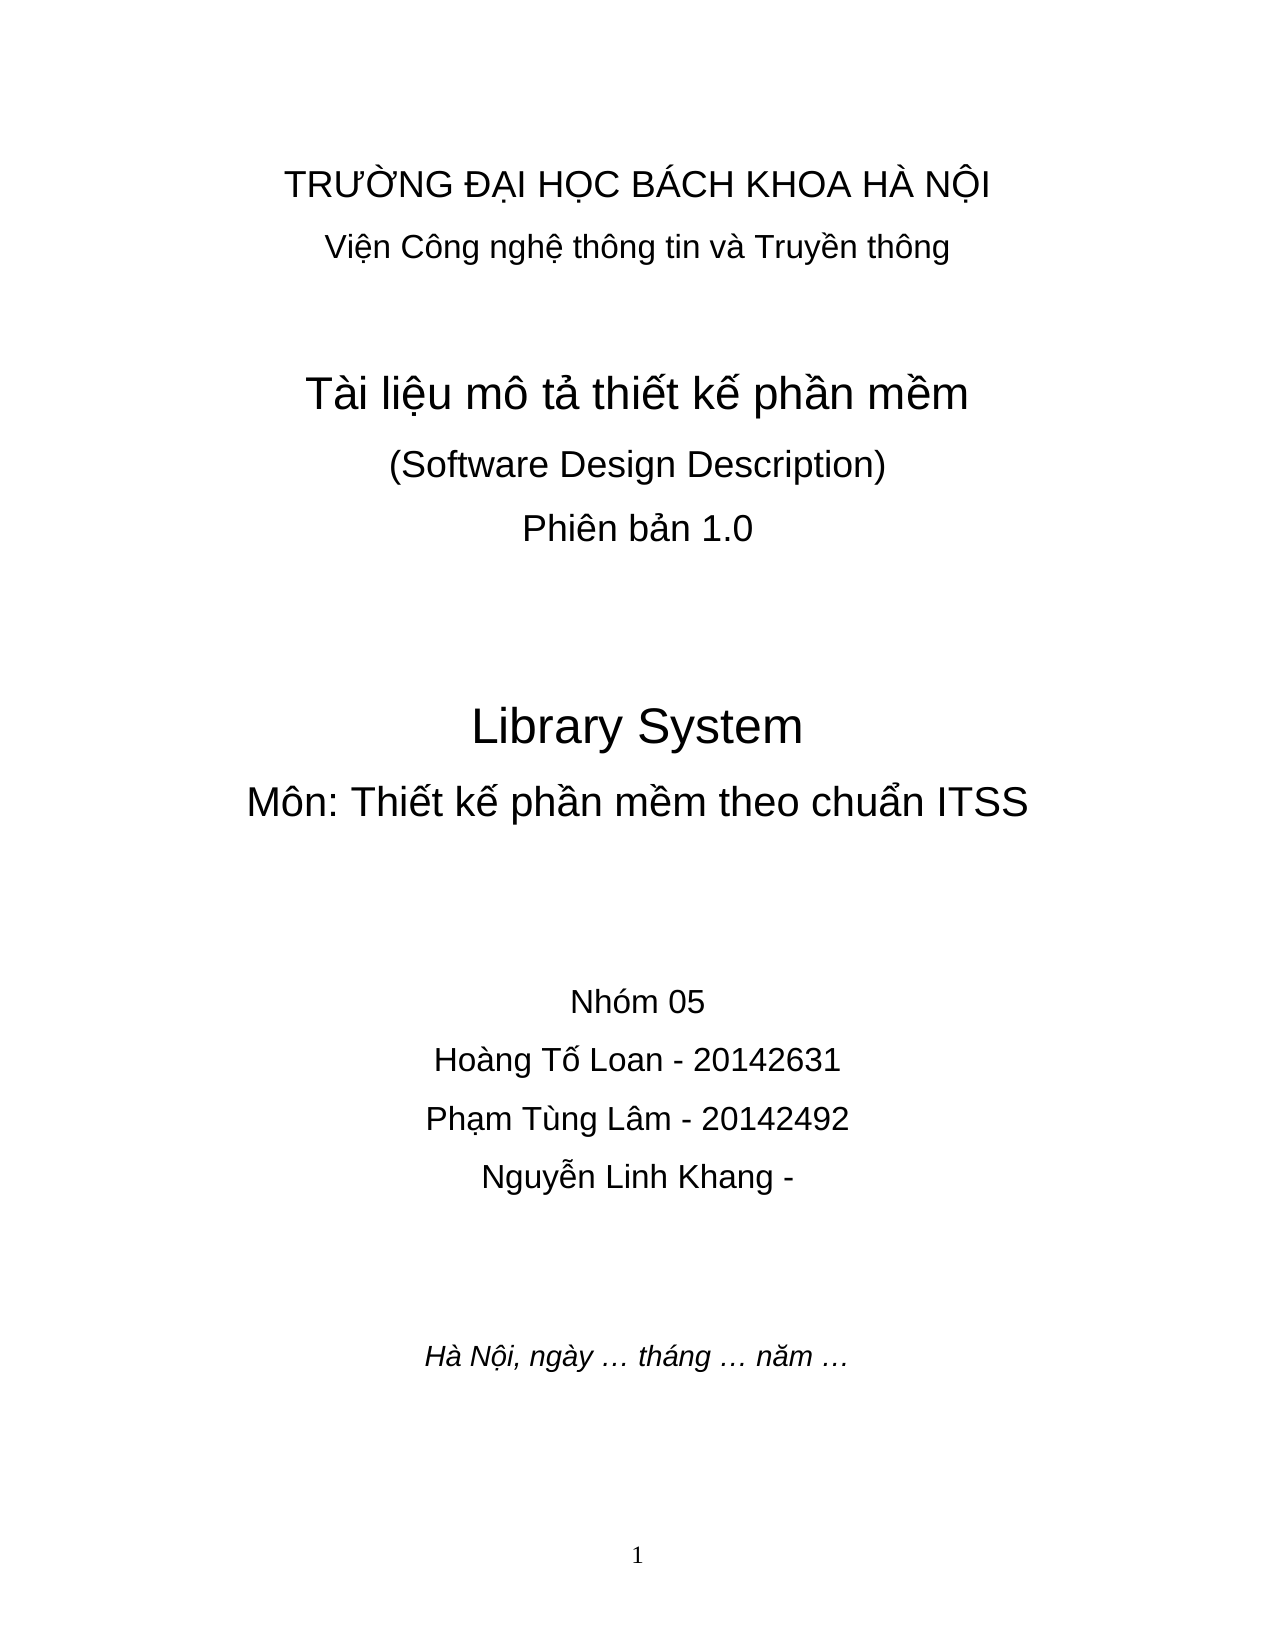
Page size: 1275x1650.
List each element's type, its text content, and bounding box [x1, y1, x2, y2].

text (Software Design Description) [187, 442, 1087, 486]
text Môn: Thiết kế phần mềm theo chuẩn ITSS [187, 778, 1087, 826]
text Viện Công nghệ thông tin và Truyền thông [187, 227, 1087, 265]
text Hoàng Tố Loan - 20142631 [187, 1040, 1087, 1079]
text Phiên bản 1.0 [187, 507, 1087, 550]
text TRƯỜNG ĐẠI HỌC BÁCH KHOA HÀ NỘI [187, 162, 1087, 206]
text Hà Nội, ngày … tháng … năm … [187, 1339, 1087, 1372]
text Nhóm 05 [187, 982, 1087, 1020]
text Phạm Tùng Lâm - 20142492 [187, 1099, 1087, 1137]
text Tài liệu mô tả thiết kế phần mềm [187, 367, 1087, 419]
text Library System [187, 696, 1087, 754]
text Nguyễn Linh Khang - [187, 1157, 1087, 1196]
